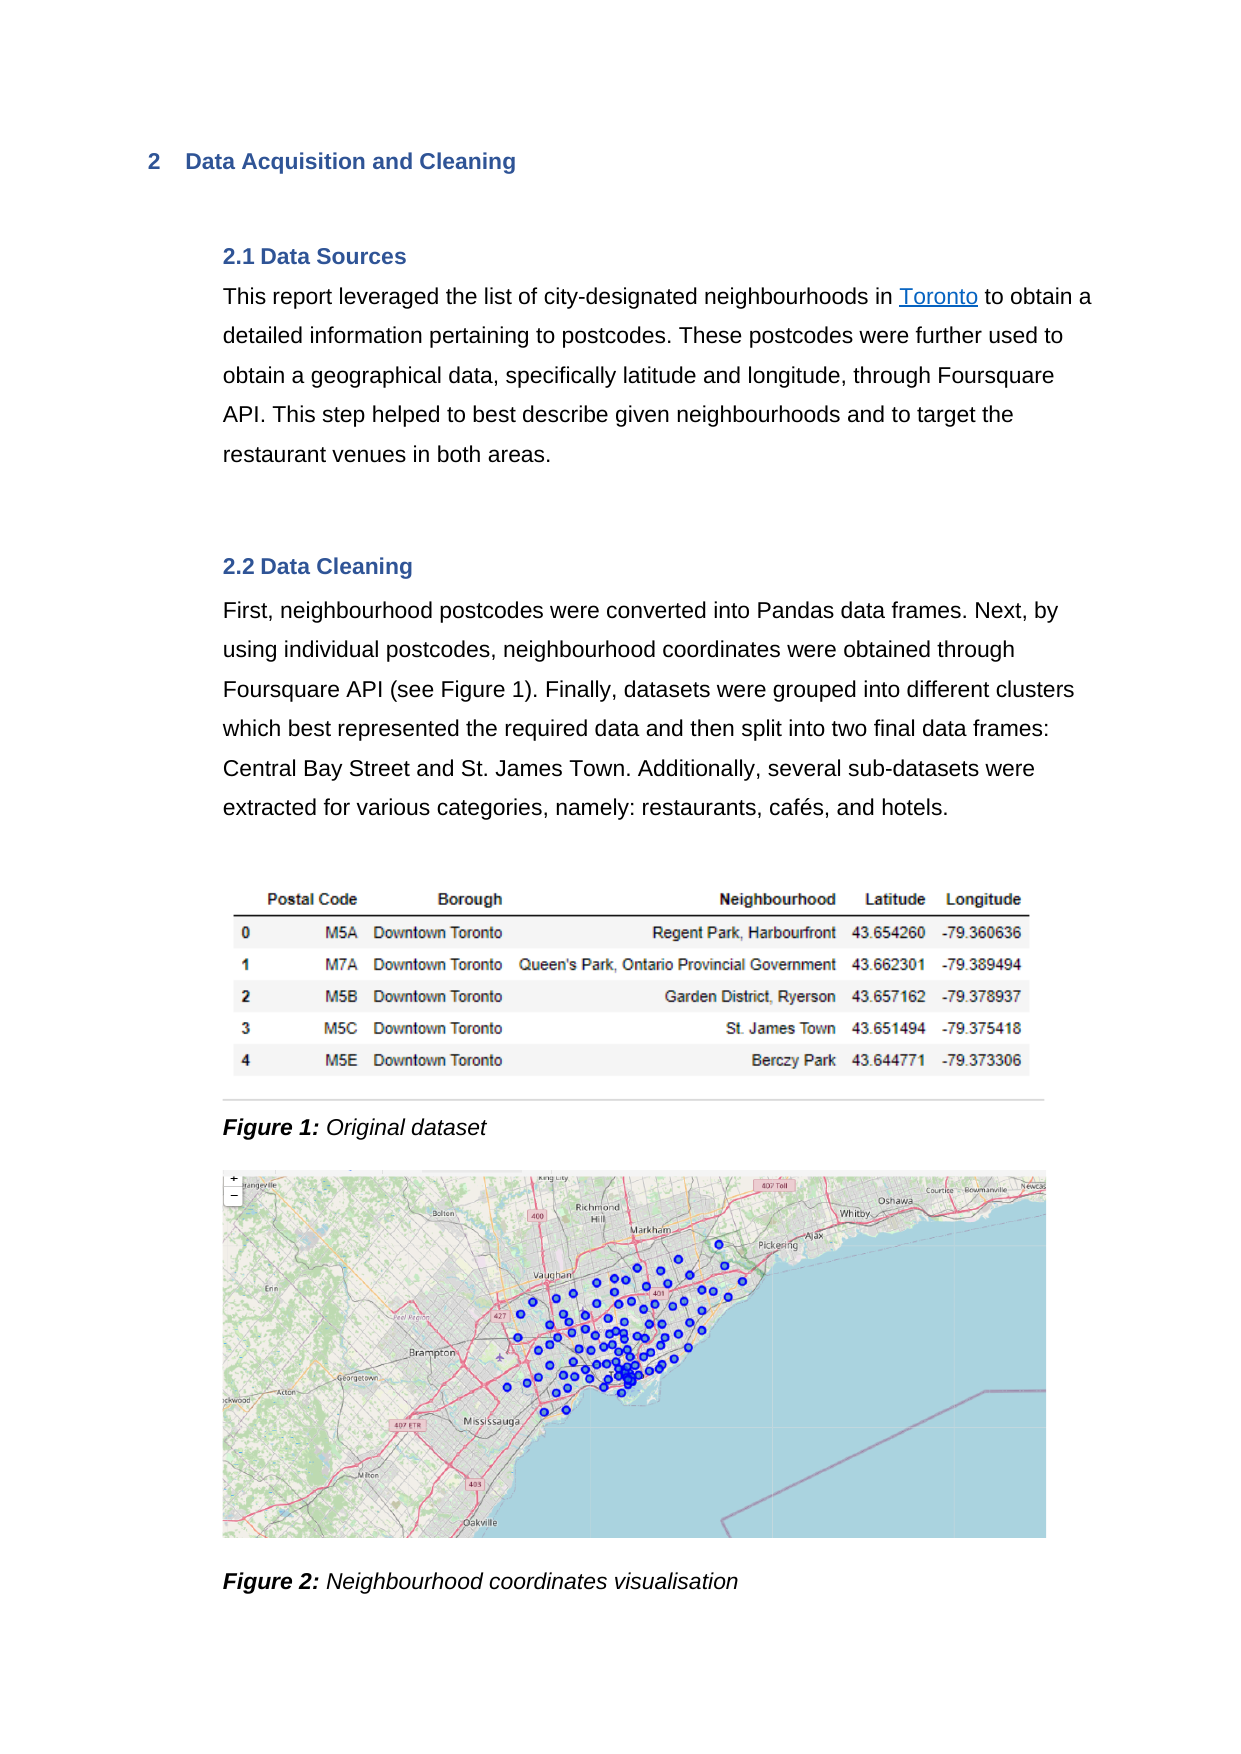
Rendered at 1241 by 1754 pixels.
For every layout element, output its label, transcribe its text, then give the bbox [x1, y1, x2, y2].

picture [222, 1170, 1047, 1538]
list Data Cleaning [223, 553, 1093, 579]
picture [222, 877, 1045, 1101]
text Figure 1: Original dataset [148, 1114, 1093, 1140]
text First, neighbourhood postcodes were converted into Pandas data frames. Next, by using individual postcodes, neighbourhood coordinates were obtained through Foursquare API (see Figure 1). Finally, datasets were grouped into different clusters which best represented the required data and then split into two final data frames: Central Bay Street and St. James Town. Additionally, several sub-datasets were extracted for various categories, namely: restaurants, cafés, and hotels. [223, 597, 1093, 820]
text Figure 2: Neighbourhood coordinates visualisation [148, 1568, 1093, 1594]
list Data Sources [223, 243, 1093, 269]
text This report leveraged the list of city-designated neighbourhoods in Toronto to obtain a detailed information pertaining to postcodes. These postcodes were further used to obtain a geographical data, specifically latitude and longitude, through Foursquare API. This step helped to best describe given neighbourhoods and to target the restaurant venues in both areas. [223, 283, 1093, 467]
list Data Acquisition and Cleaning [148, 148, 1093, 174]
